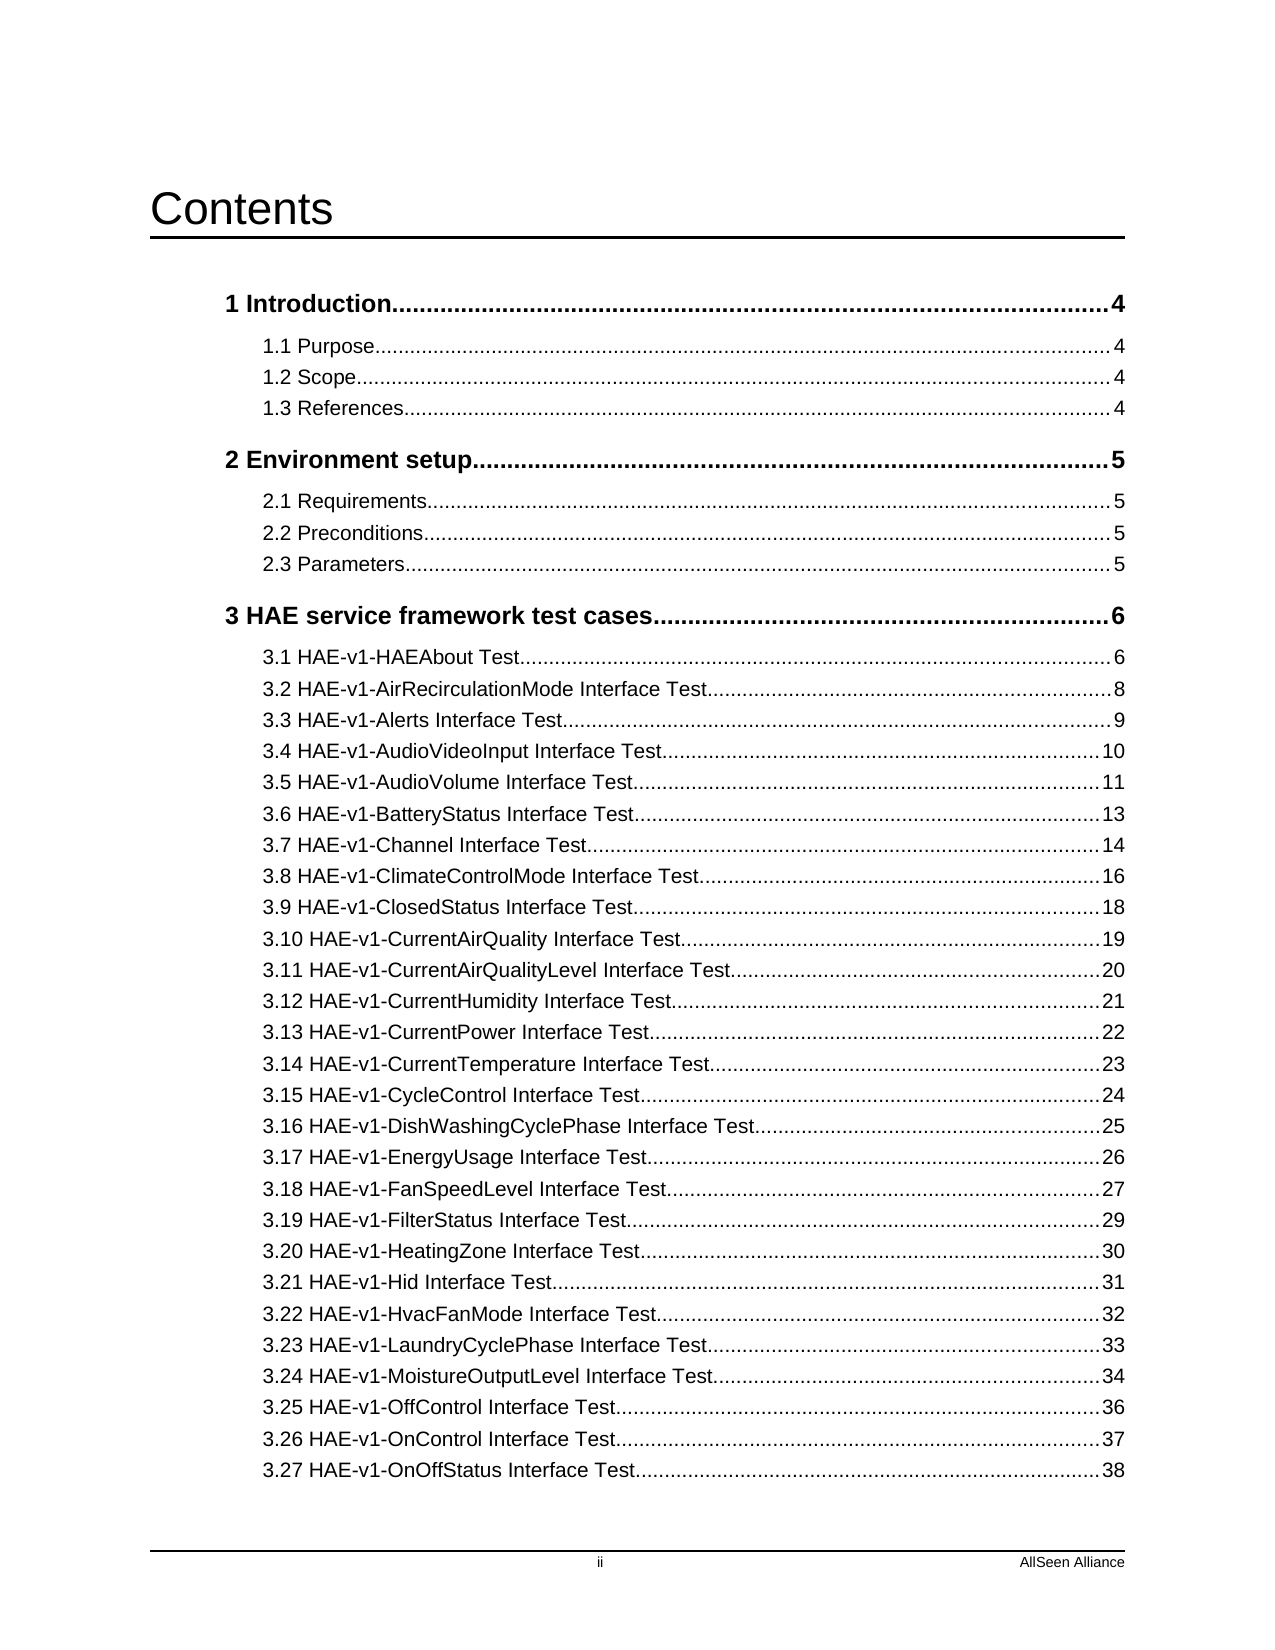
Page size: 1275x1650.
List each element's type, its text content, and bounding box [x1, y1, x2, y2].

text 3.4 HAE-v1-AudioVideoInput Interface Test 10 [262, 736, 1050, 763]
text 3.24 HAE-v1-MoistureOutputLevel Interface Test 34 [262, 1361, 1050, 1388]
text 3.3 HAE-v1-Alerts Interface Test 9 [262, 704, 1050, 732]
subtitle Contents [150, 181, 1125, 236]
text 3.13 HAE-v1-CurrentPower Interface Test 22 [262, 1017, 1050, 1044]
text 3.7 HAE-v1-Channel Interface Test 14 [262, 829, 1050, 857]
text 2 Environment setup 5 [225, 445, 1050, 474]
text 1.3 References 4 [262, 393, 1050, 420]
text 3.23 HAE-v1-LaundryCyclePhase Interface Test 33 [262, 1329, 1050, 1357]
text 3.15 HAE-v1-CycleControl Interface Test 24 [262, 1079, 1050, 1107]
text 1.1 Purpose 4 [262, 330, 1050, 357]
text 1 Introduction 4 [225, 289, 1050, 318]
text 2.3 Parameters 5 [262, 549, 1050, 576]
text 3.2 HAE-v1-AirRecirculationMode Interface Test 8 [262, 673, 1050, 700]
text 3.22 HAE-v1-HvacFanMode Interface Test 32 [262, 1298, 1050, 1325]
text 3.12 HAE-v1-CurrentHumidity Interface Test 21 [262, 986, 1050, 1013]
text 3.21 HAE-v1-Hid Interface Test 31 [262, 1267, 1050, 1294]
text 3.16 HAE-v1-DishWashingCyclePhase Interface Test 25 [262, 1111, 1050, 1138]
text 3.1 HAE-v1-HAEAbout Test 6 [262, 642, 1050, 669]
text 3.17 HAE-v1-EnergyUsage Interface Test 26 [262, 1142, 1050, 1169]
text 3.20 HAE-v1-HeatingZone Interface Test 30 [262, 1236, 1050, 1263]
text 3.5 HAE-v1-AudioVolume Interface Test 11 [262, 767, 1050, 794]
text 3.14 HAE-v1-CurrentTemperature Interface Test 23 [262, 1048, 1050, 1075]
text 3.8 HAE-v1-ClimateControlMode Interface Test 16 [262, 861, 1050, 888]
text 3.18 HAE-v1-FanSpeedLevel Interface Test 27 [262, 1173, 1050, 1200]
text 3.11 HAE-v1-CurrentAirQualityLevel Interface Test 20 [262, 954, 1050, 982]
text 3.6 HAE-v1-BatteryStatus Interface Test 13 [262, 798, 1050, 825]
text 3.25 HAE-v1-OffControl Interface Test 36 [262, 1392, 1050, 1419]
text 3.9 HAE-v1-ClosedStatus Interface Test 18 [262, 892, 1050, 919]
text 3.27 HAE-v1-OnOffStatus Interface Test 38 [262, 1454, 1050, 1482]
text 3.10 HAE-v1-CurrentAirQuality Interface Test 19 [262, 923, 1050, 950]
text 1.2 Scope 4 [262, 362, 1050, 389]
text 3 HAE service framework test cases 6 [225, 601, 1050, 629]
text 2.1 Requirements 5 [262, 486, 1050, 513]
text 3.26 HAE-v1-OnControl Interface Test 37 [262, 1423, 1050, 1450]
text 2.2 Preconditions 5 [262, 517, 1050, 544]
text 3.19 HAE-v1-FilterStatus Interface Test 29 [262, 1204, 1050, 1232]
